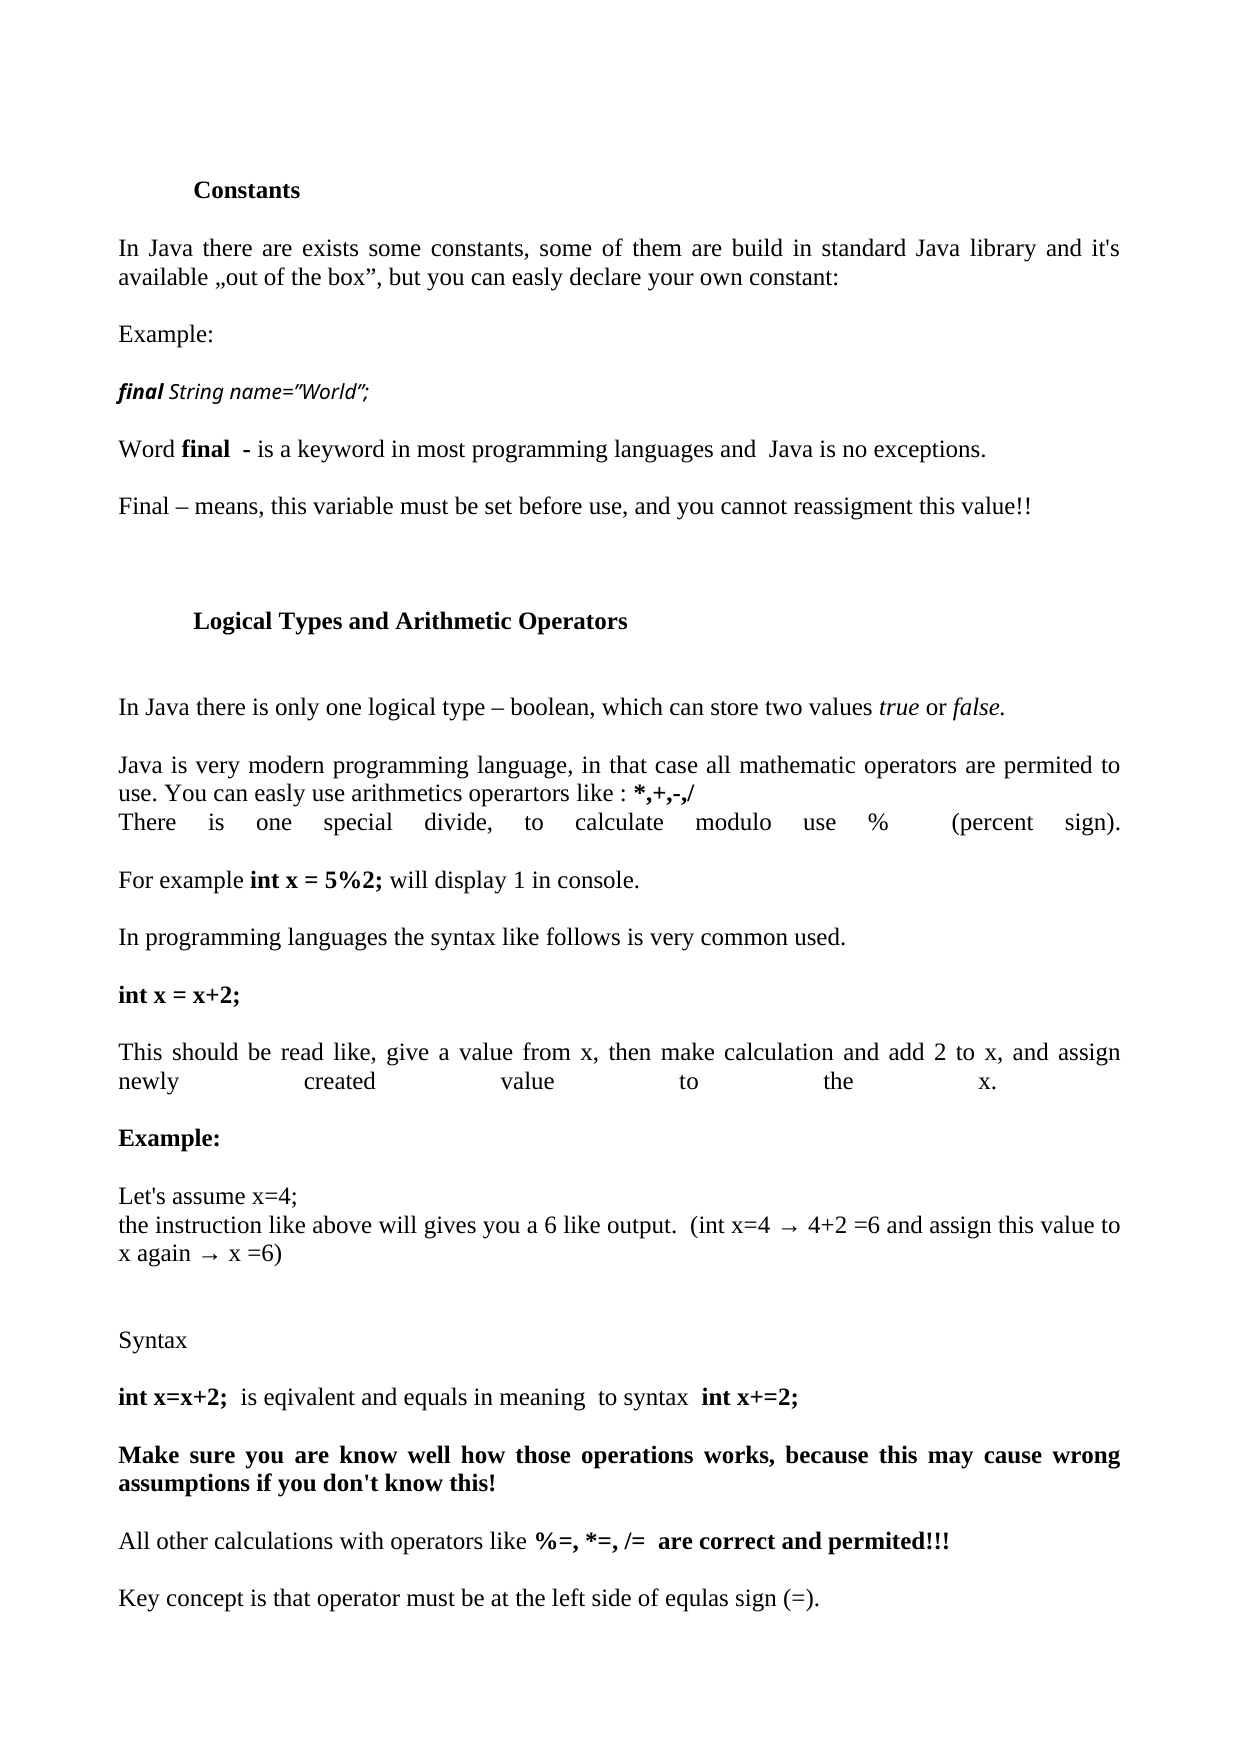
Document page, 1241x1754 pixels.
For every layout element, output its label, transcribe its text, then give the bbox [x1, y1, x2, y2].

text final String name=”World”; [118, 377, 1122, 405]
text Logical Types and Arithmetic Operators [118, 606, 1122, 635]
text Final – means, this variable must be set before use, and you cannot reassigment this value!! [118, 462, 1122, 520]
text There is one special divide, to calculate modulo use % (percent sign). For example int x = 5%2; will display 1 in console. [118, 807, 1122, 893]
text Constants [118, 176, 1122, 204]
text the instruction like above will gives you a 6 like output. (int x=4 → 4+2 =6 and assign this value to x again → x =6) [118, 1210, 1122, 1267]
text Syntax [118, 1325, 1122, 1353]
text In programming languages the syntax like follows is very common used. [118, 922, 1122, 951]
text Example: [118, 319, 1122, 348]
text int x=x+2; is eqivalent and equals in meaning to syntax int x+=2; [118, 1382, 1122, 1411]
text Java is very modern programming language, in that case all mathematic operators are permited to use. You can easly use arithmetics operartors like : *,+,-,/ [118, 750, 1122, 807]
text Word final - is a keyword in most programming languages and Java is no exceptions. [118, 434, 1122, 462]
text In Java there is only one logical type – boolean, which can store two values true or false. [118, 692, 1122, 721]
text int x = x+2; [118, 980, 1122, 1008]
text In Java there are exists some constants, some of them are build in standard Java library and it's available „out of the box”, but you can easly declare your own constant: [118, 233, 1122, 291]
text Let's assume x=4; [118, 1181, 1122, 1210]
text All other calculations with operators like %=, *=, /= are correct and permited!!! [118, 1526, 1122, 1555]
text Make sure you are know well how those operations works, because this may cause wrong assumptions if you don't know this! [118, 1440, 1122, 1497]
text This should be read like, give a value from x, then make calculation and add 2 to x, and assign newly created value to the x. Example: [118, 1037, 1122, 1152]
text Key concept is that operator must be at the left side of equlas sign (=). [118, 1583, 1122, 1612]
